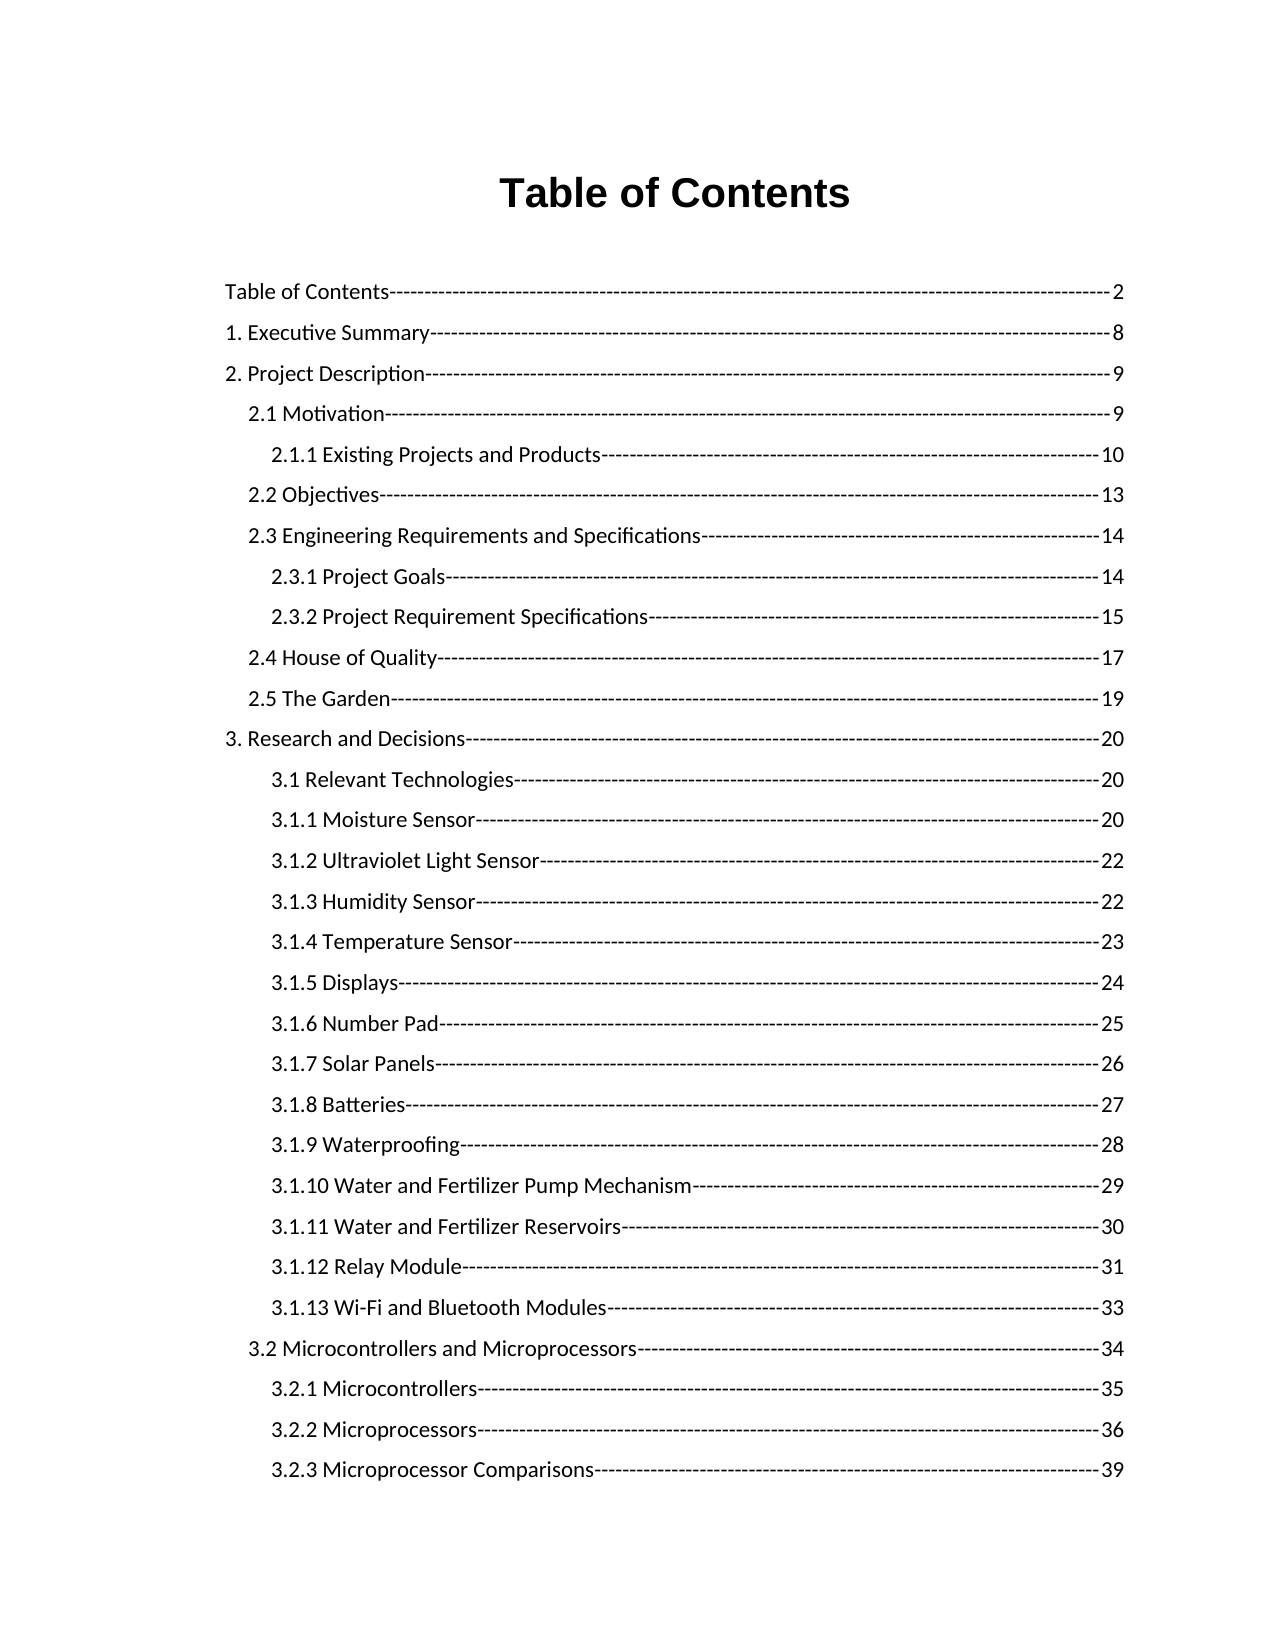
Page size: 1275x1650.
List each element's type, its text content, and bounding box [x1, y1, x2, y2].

text 3.1.10 Water and Fertilizer Pump Mechanism 29 [271, 1171, 1125, 1199]
text 3.1.5 Displays 24 [271, 968, 1125, 996]
text 2.1.1 Existing Projects and Products 10 [271, 440, 1125, 468]
text 3.1.11 Water and Fertilizer Reservoirs 30 [271, 1212, 1125, 1240]
text 2.3.2 Project Requirement Specifications 15 [271, 602, 1125, 631]
text 3.1 Relevant Technologies 20 [271, 765, 1125, 793]
text Table of Contents [225, 168, 1125, 216]
text 3.1.9 Waterproofing 28 [271, 1131, 1125, 1159]
text 3.1.2 Ultraviolet Light Sensor 22 [271, 846, 1125, 874]
text 2.3.1 Project Goals 14 [271, 562, 1125, 590]
text 2.3 Engineering Requirements and Specifications 14 [248, 521, 1125, 549]
text 3.1.13 Wi-Fi and Bluetooth Modules 33 [271, 1293, 1125, 1321]
text 2.5 The Garden 19 [248, 684, 1125, 712]
text 3.2.3 Microprocessor Comparisons 39 [271, 1456, 1125, 1484]
text 3.2.2 Microprocessors 36 [271, 1415, 1125, 1443]
text 2.1 Motivation 9 [248, 399, 1125, 427]
text 1. Executive Summary 8 [225, 318, 1125, 346]
text 3.1.12 Relay Module 31 [271, 1252, 1125, 1281]
text Table of Contents 2 [225, 277, 1125, 306]
text 2. Project Description 9 [225, 359, 1125, 387]
text 3.2.1 Microcontrollers 35 [271, 1374, 1125, 1402]
text 3.1.6 Number Pad 25 [271, 1009, 1125, 1037]
text 3.1.7 Solar Panels 26 [271, 1049, 1125, 1077]
text 3.2 Microcontrollers and Microprocessors 34 [248, 1334, 1125, 1362]
text 2.2 Objectives 13 [248, 481, 1125, 509]
text 3.1.8 Batteries 27 [271, 1090, 1125, 1118]
text 2.4 House of Quality 17 [248, 643, 1125, 671]
text 3.1.3 Humidity Sensor 22 [271, 887, 1125, 915]
text 3.1.1 Moisture Sensor 20 [271, 806, 1125, 834]
text 3.1.4 Temperature Sensor 23 [271, 927, 1125, 956]
text 3. Research and Decisions 20 [225, 724, 1125, 752]
